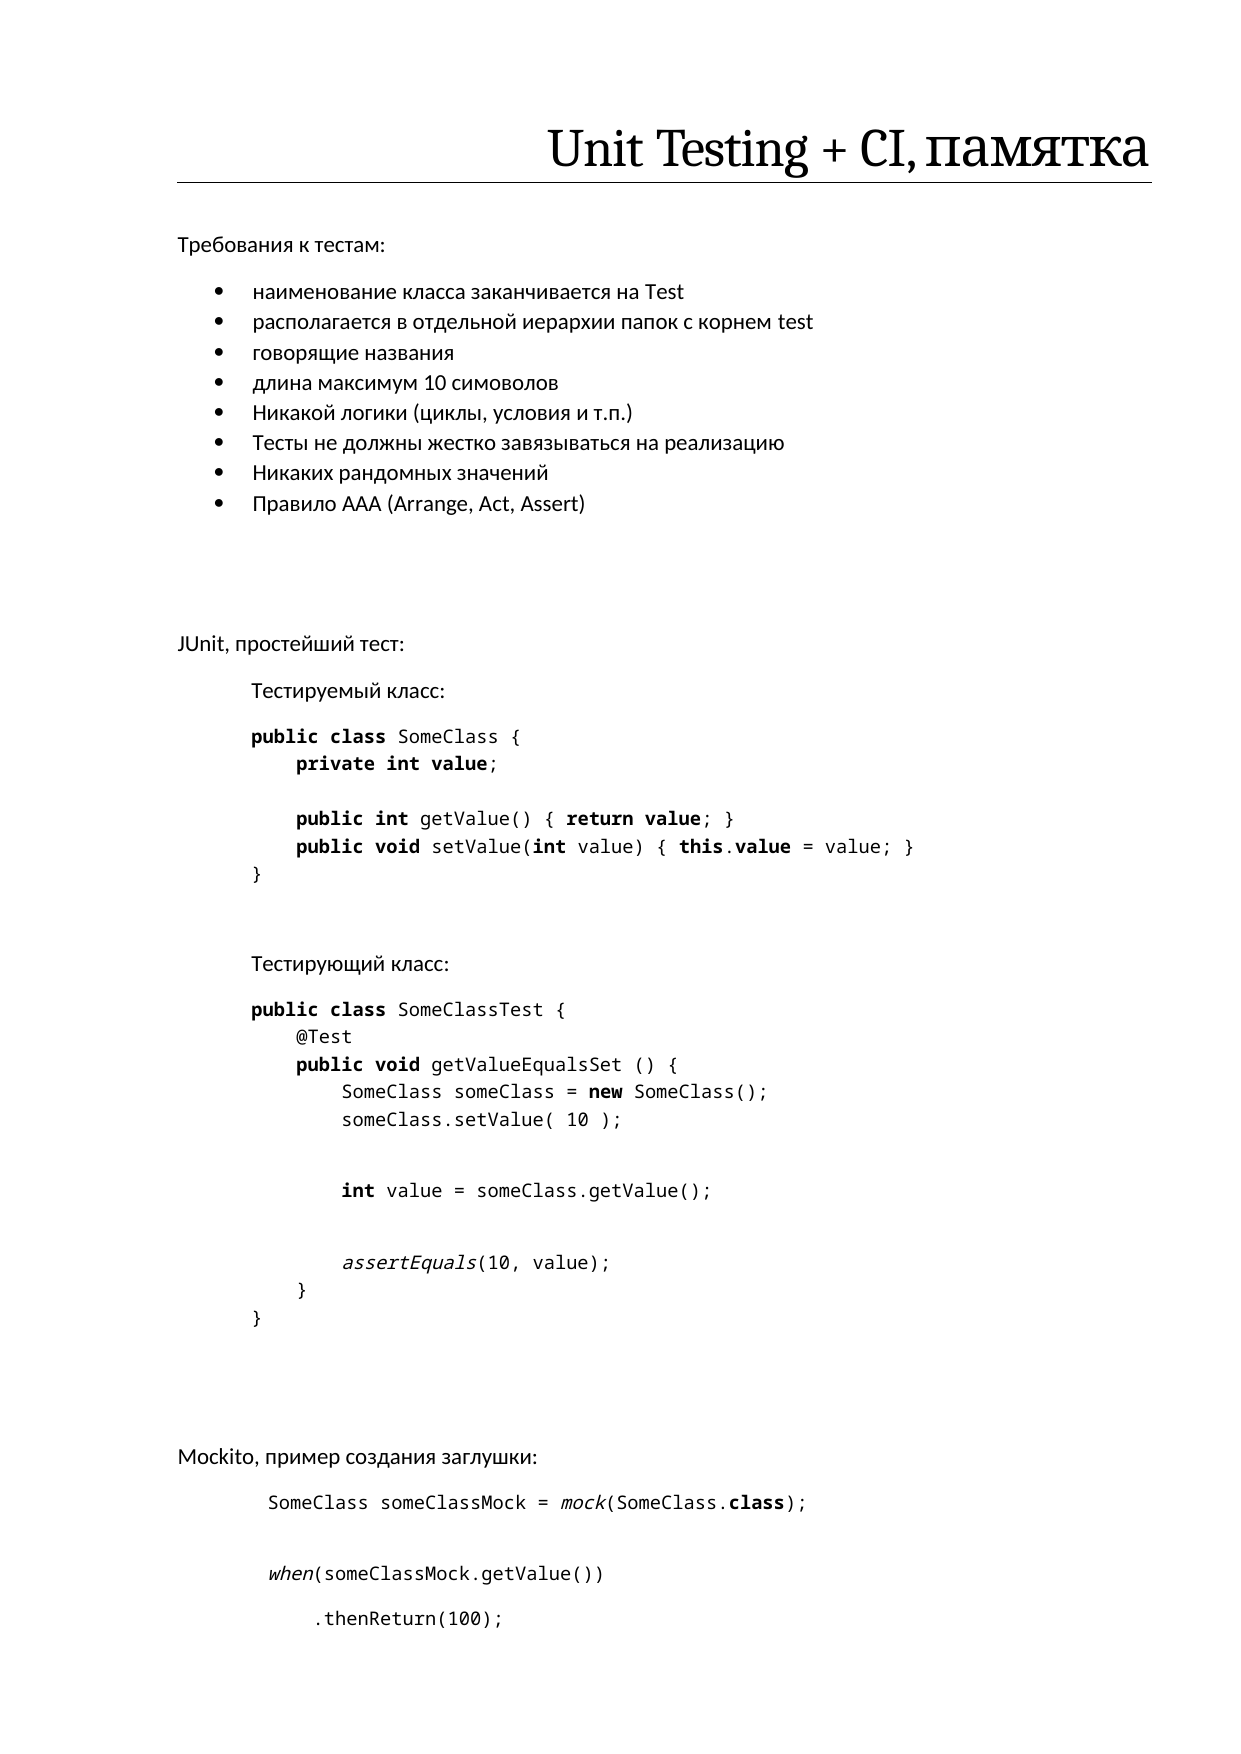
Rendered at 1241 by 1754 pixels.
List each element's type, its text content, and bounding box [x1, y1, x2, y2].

text Требования к тестам: [177, 230, 1152, 258]
text Mockito, пример создания заглушки: [177, 1442, 1152, 1470]
text .thenReturn(100); [177, 1605, 1152, 1630]
text Тестирующий класс: [251, 949, 1152, 977]
text when(someClassMock.getValue()) [177, 1533, 1152, 1586]
text Тестируемый класс: [177, 676, 1152, 704]
list располагается в отдельной иерархии папок с корнем test [215, 307, 1152, 336]
list Никакой логики (циклы, условия и т.п.) [215, 398, 1152, 426]
text SomeClass someClassMock = mock(SomeClass.class); [177, 1489, 1152, 1514]
list Тесты не должны жестко завязываться на реализацию [215, 428, 1152, 456]
text JUnit, простейший тест: [177, 629, 1152, 657]
list наименование класса заканчивается на Test [215, 277, 1152, 305]
title Unit Testing + CI, памятка [177, 118, 1152, 182]
list Никаких рандомных значений [215, 458, 1152, 487]
text int value = someClass.getValue(); [251, 1150, 1152, 1203]
text public class SomeClass { private int value; public int getValue() { return value; } public void setValue(int value) { this.value = value; } } [251, 723, 1152, 886]
text assertEquals(10, value); } } [251, 1222, 1152, 1330]
text public class SomeClassTest { @Test public void getValueEqualsSet () { SomeClass someClass = new SomeClass(); someClass.setValue( 10 ); [251, 996, 1152, 1131]
list длина максимум 10 симоволов [215, 368, 1152, 396]
list Правило AAA (Arrange, Act, Assert) [215, 489, 1152, 517]
list говорящие названия [215, 338, 1152, 366]
